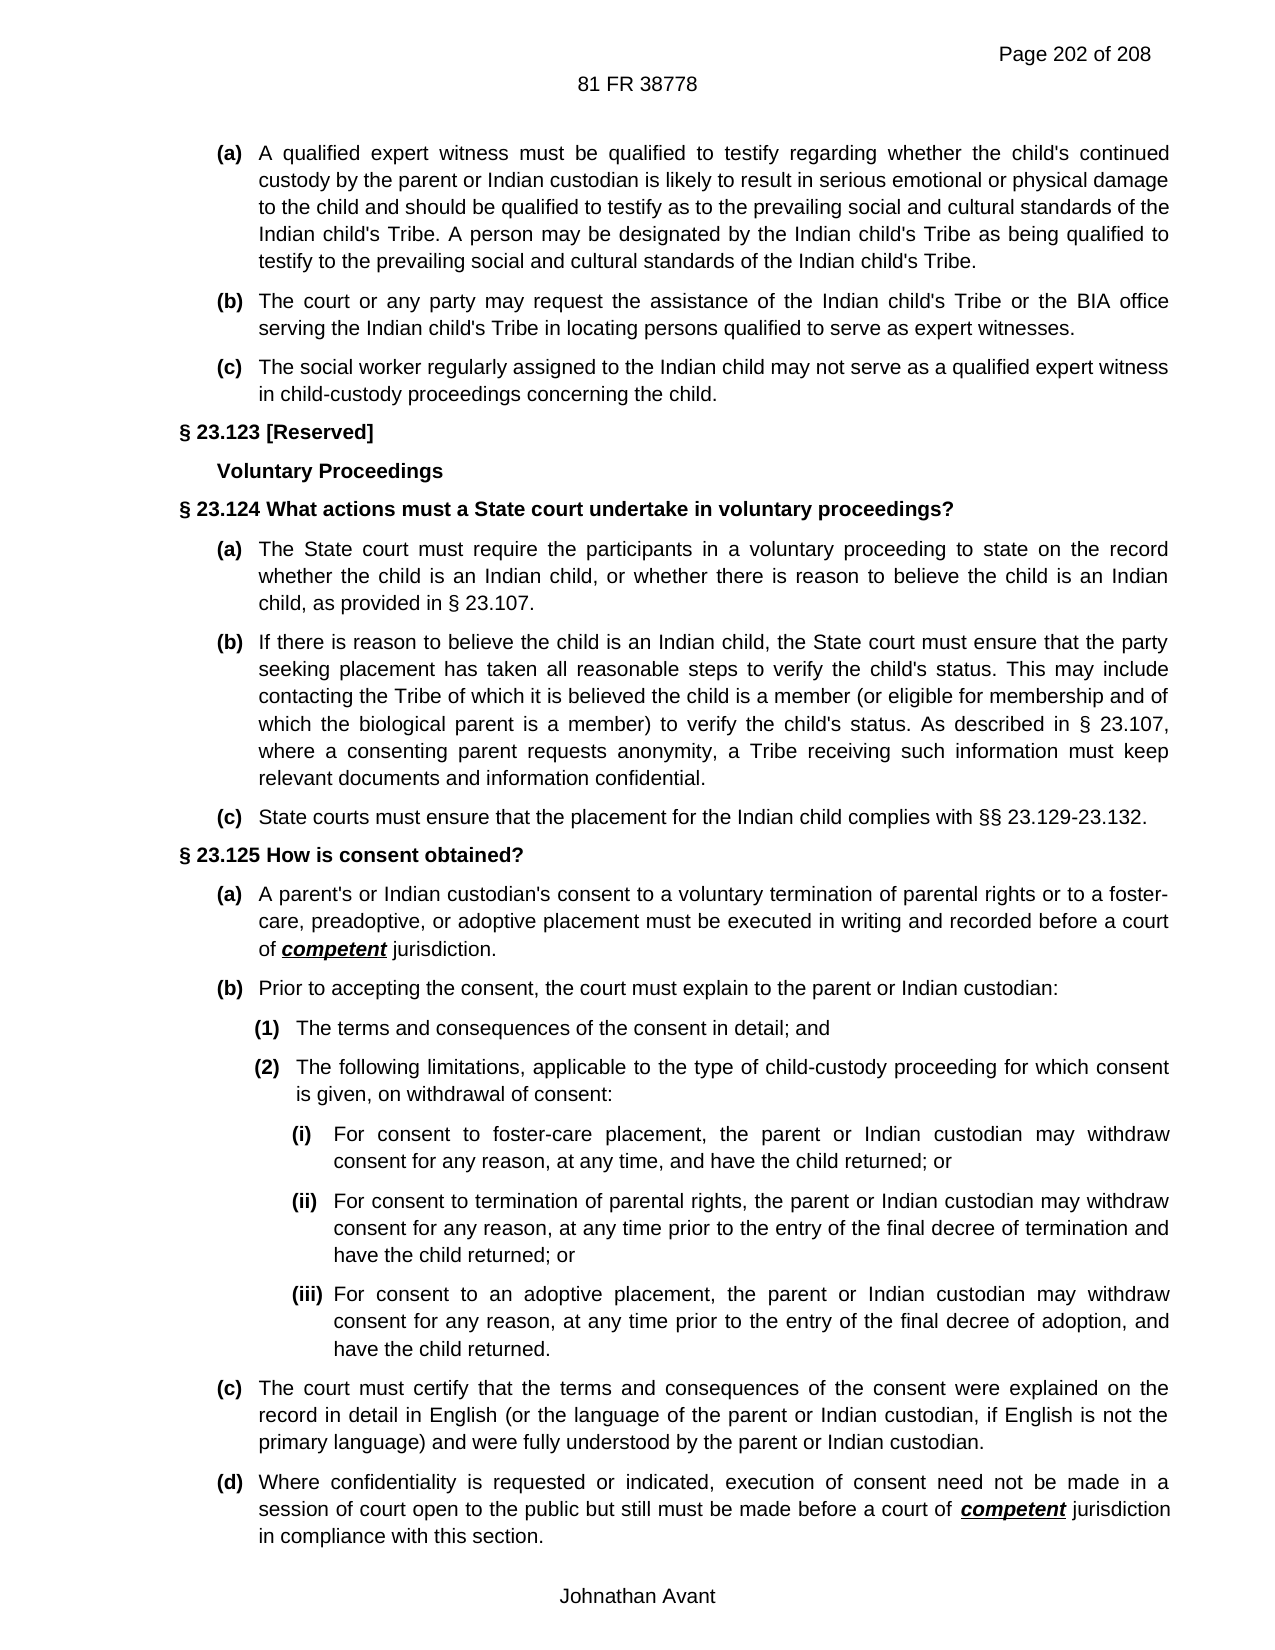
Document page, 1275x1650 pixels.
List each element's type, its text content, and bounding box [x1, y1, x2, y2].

list The court must certify that the terms and consequences of the consent were explained on the record in detail in English (or the language of the parent or Indian custodian, if English is not the primary language) and were fully understood by the parent or Indian custodian. [217, 1373, 1171, 1454]
list For consent to an adoptive placement, the parent or Indian custodian may withdraw consent for any reason, at any time prior to the entry of the final decree of adoption, and have the child returned. [292, 1279, 1171, 1360]
list A qualified expert witness must be qualified to testify regarding whether the child's continued custody by the parent or Indian custodian is likely to result in serious emotional or physical damage to the child and should be qualified to testify as to the prevailing social and cultural standards of the Indian child's Tribe. A person may be designated by the Indian child's Tribe as being qualified to testify to the prevailing social and cultural standards of the Indian child's Tribe. [217, 137, 1171, 273]
list Where confidentiality is requested or indicated, execution of consent need not be made in a session of court open to the public but still must be made before a court of competent jurisdiction in compliance with this section. [217, 1467, 1171, 1548]
list If there is reason to believe the child is an Indian child, the State court must ensure that the party seeking placement has taken all reasonable steps to verify the child's status. This may include contacting the Tribe of which it is believed the child is a member (or eligible for membership and of which the biological parent is a member) to verify the child's status. As described in § 23.107, where a consenting parent requests anonymity, a Tribe receiving such information must keep relevant documents and information confidential. [217, 627, 1171, 789]
list The State court must require the participants in a voluntary proceeding to state on the record whether the child is an Indian child, or whether there is reason to believe the child is an Indian child, as provided in § 23.107. [217, 533, 1171, 614]
list The terms and consequences of the consent in detail; and [254, 1012, 1171, 1039]
list The social worker regularly assigned to the Indian child may not serve as a qualified expert witness in child-custody proceedings concerning the child. [217, 352, 1171, 406]
list tate court undertake in voluntary proceedings? [179, 496, 1171, 521]
list For consent to termination of parental rights, the parent or Indian custodian may withdraw consent for any reason, at any time prior to the entry of the final decree of termination and have the child returned; or [292, 1185, 1171, 1267]
list A parent's or Indian custodian's consent to a voluntary termination of parental rights or to a foster-care, preadoptive, or adoptive placement must be executed in writing and recorded before a court of competent jurisdiction. [217, 879, 1171, 960]
list The following limitations, applicable to the type of child-custody proceeding for which consent is given, on withdrawal of consent: [254, 1052, 1171, 1106]
list Prior to accepting the consent, the court must explain to the parent or Indian custodian: [217, 973, 1171, 1000]
list For consent to foster-care placement, the parent or Indian custodian may withdraw consent for any reason, at any time, and have the child returned; or [292, 1119, 1171, 1173]
text Voluntary Proceedings [217, 456, 1171, 483]
list State courts must ensure that the placement for the Indian child complies with §§ 23.129-23.132. [217, 802, 1171, 829]
list ed? [179, 842, 1171, 867]
list The court or any party may request the assistance of the Indian child's Tribe or the BIA office serving the Indian child's Tribe in locating persons qualified to serve as expert witnesses. [217, 285, 1171, 339]
